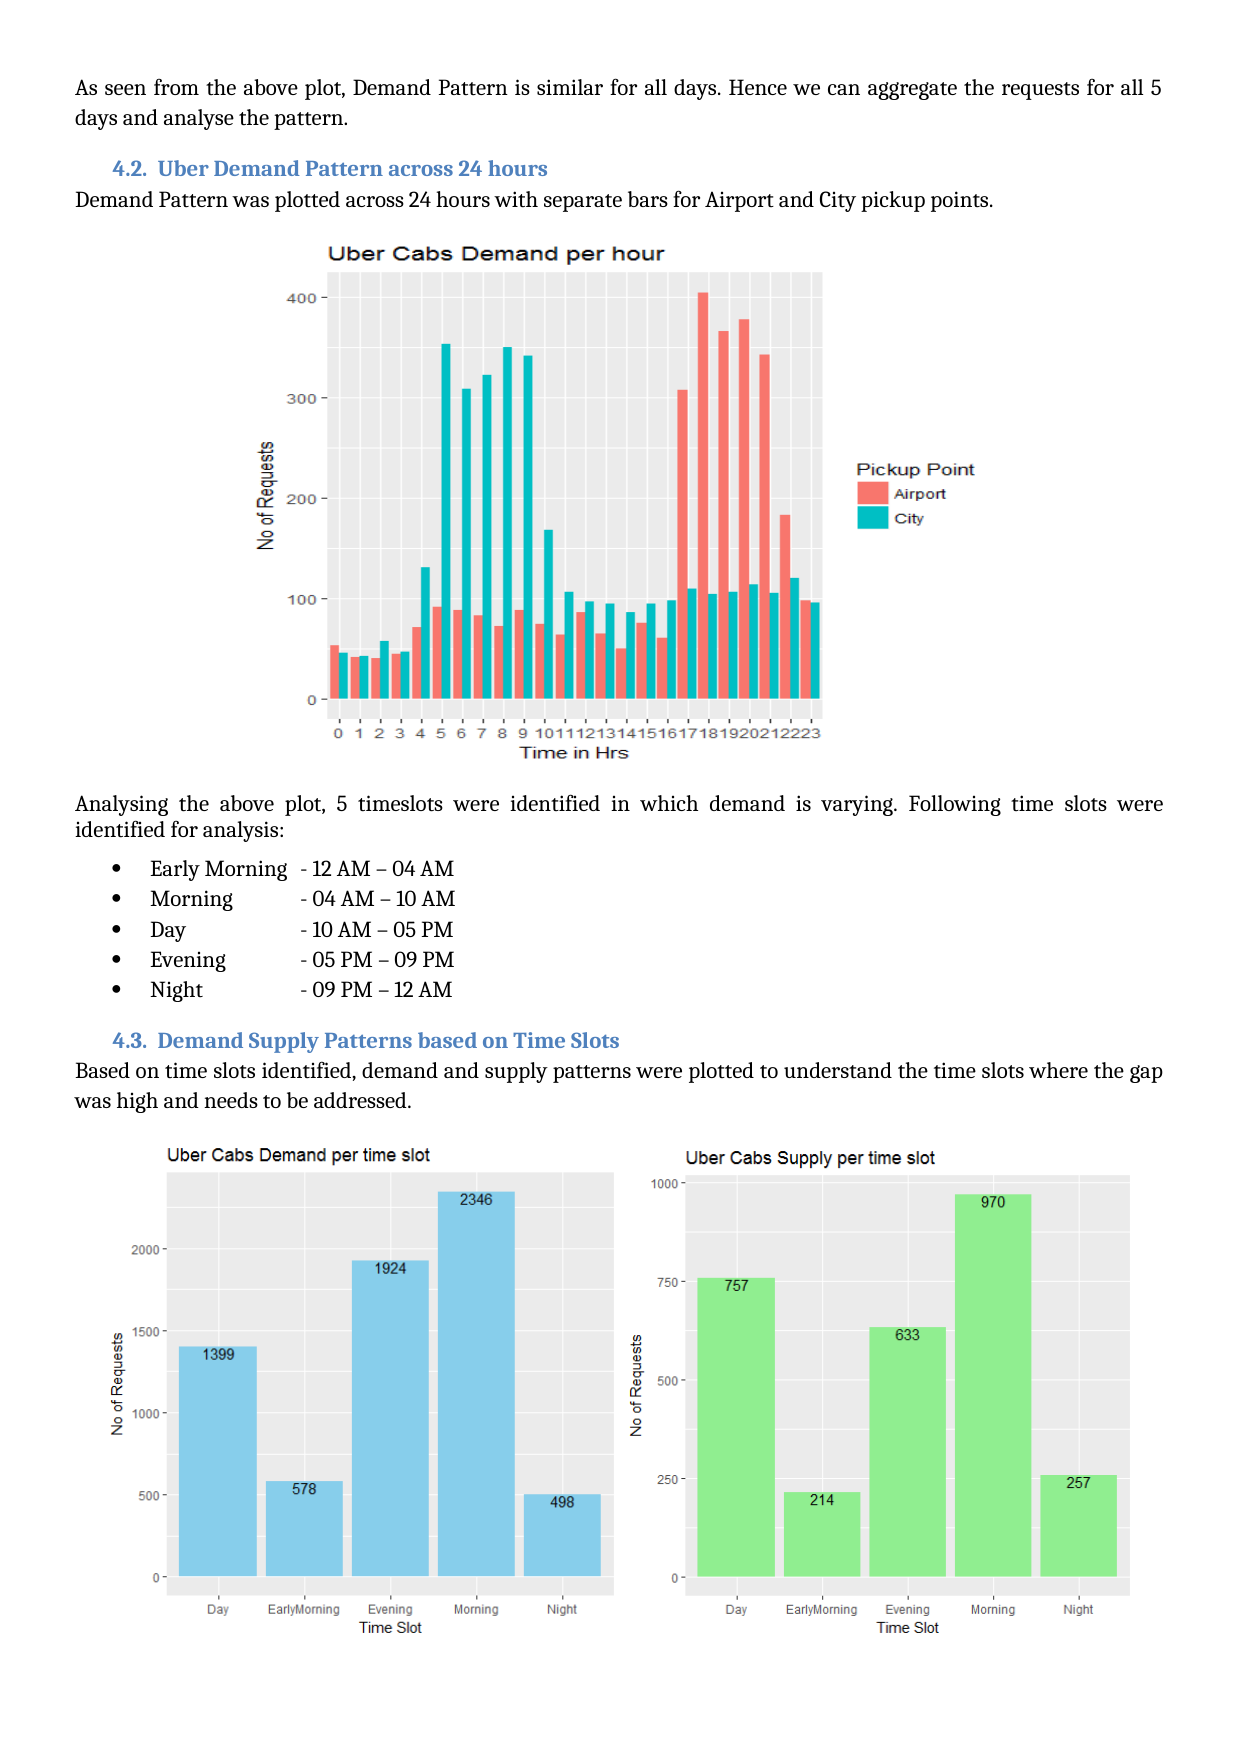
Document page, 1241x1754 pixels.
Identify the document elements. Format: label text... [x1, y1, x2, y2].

list Morning - 04 AM – 10 AM [112, 886, 1165, 912]
list Night - 09 PM – 12 AM [112, 977, 1165, 1003]
text Analysing the above plot, 5 timeslots were identified in which demand is varying. Following time slots were identified for analysis: [75, 791, 1165, 843]
list Early Morning - 12 AM – 04 AM [112, 856, 1165, 882]
subtitle Uber Demand Pattern across 24 hours [112, 156, 1165, 183]
text Based on time slots identified, demand and supply patterns were plotted to understand the time slots where the gap was high and needs to be addressed. [75, 1058, 1165, 1114]
picture [244, 237, 997, 766]
list Day - 10 AM – 05 PM [112, 916, 1165, 943]
picture [102, 1139, 1138, 1640]
text As seen from the above plot, Demand Pattern is similar for all days. Hence we can aggregate the requests for all 5 days and analyse the pattern. [75, 75, 1165, 132]
list Evening - 05 PM – 09 PM [112, 947, 1165, 973]
subtitle Demand Supply Patterns based on Time Slots [112, 1028, 1165, 1054]
text Demand Pattern was plotted across 24 hours with separate bars for Airport and City pickup points. [75, 186, 1165, 213]
